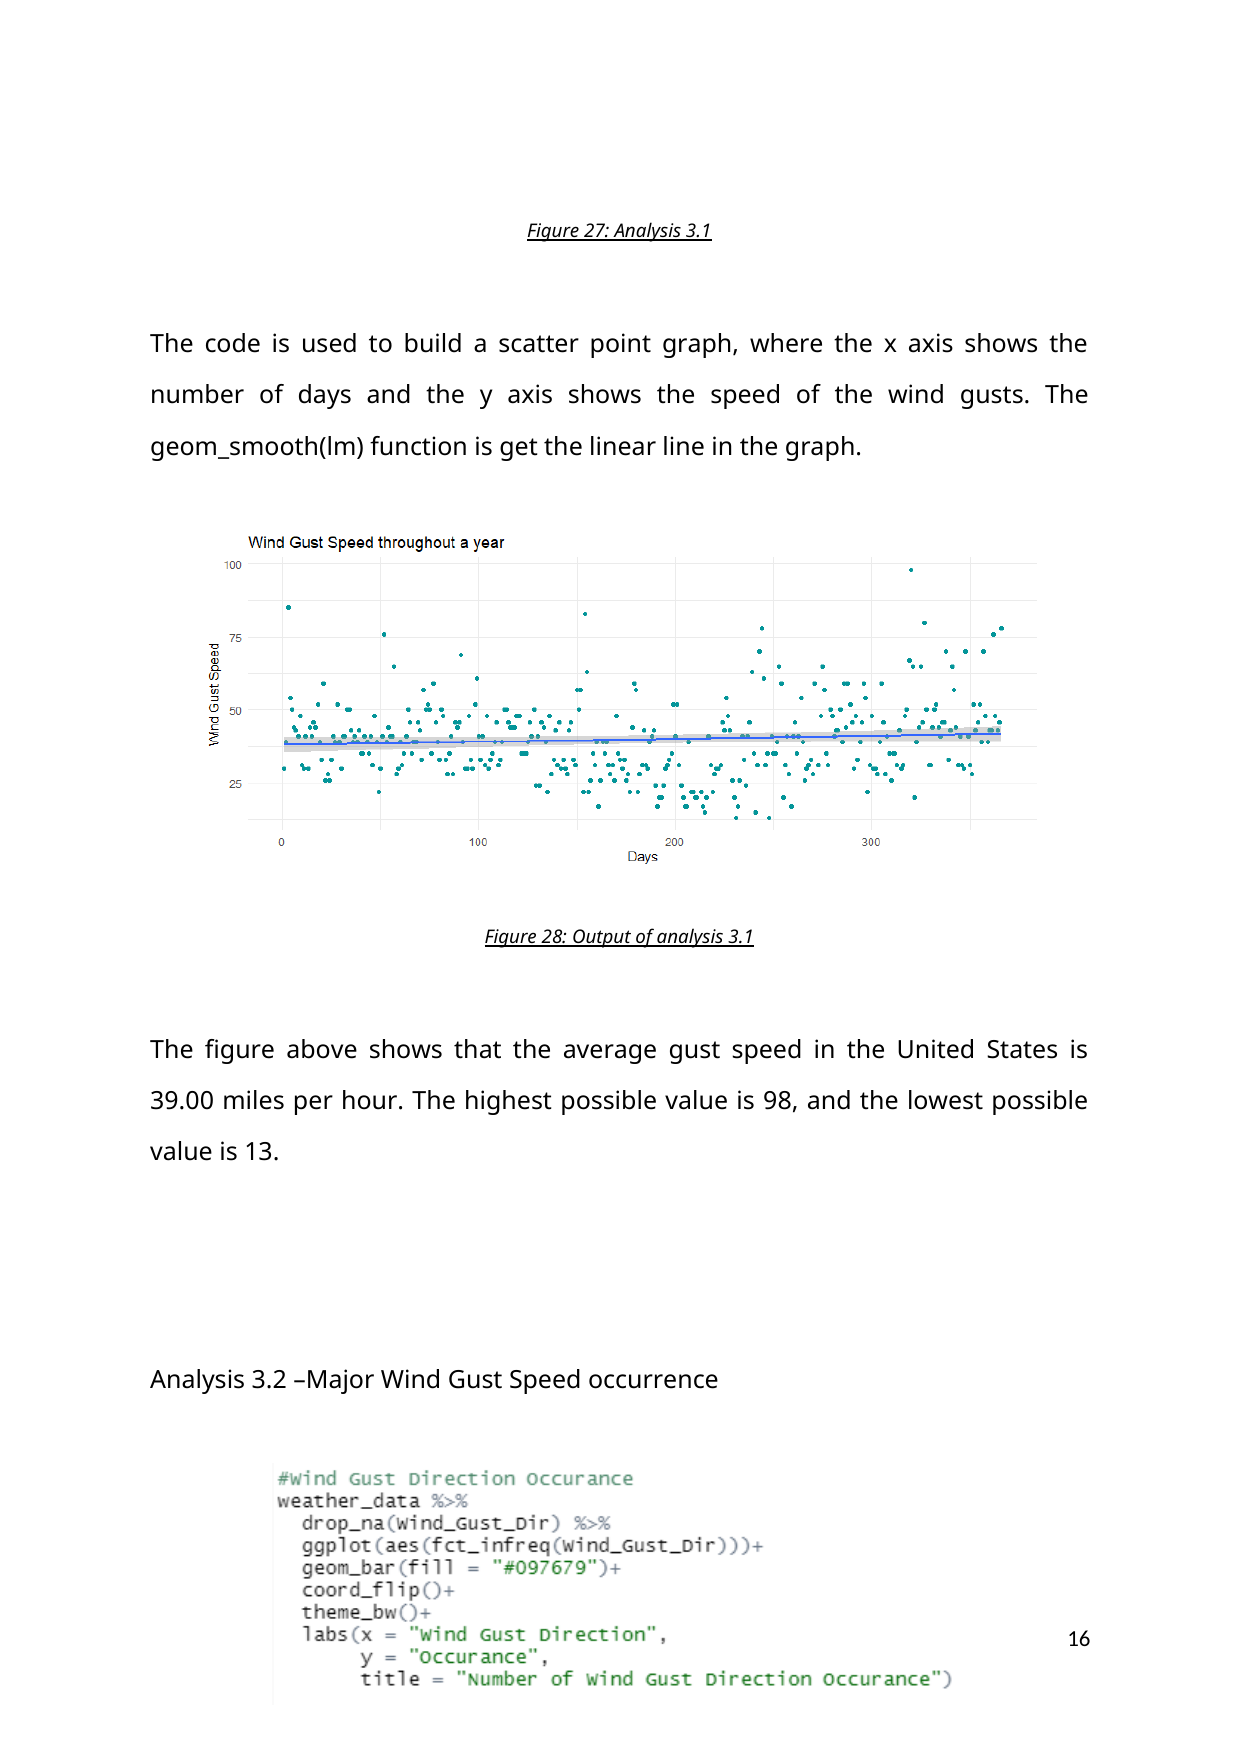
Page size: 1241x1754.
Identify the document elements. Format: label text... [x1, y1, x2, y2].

text Figure 28: Output of analysis 3.1 [150, 923, 1090, 949]
picture [202, 528, 1038, 869]
text Analysis 3.2 –Major Wind Gust Speed occurrence [150, 1362, 1090, 1396]
picture [272, 1463, 968, 1705]
text The code is used to build a scatter point graph, where the x axis shows the number of days and the y axis shows the speed of the wind gusts. The geom_smooth(lm) function is get the linear line in the graph. [150, 326, 1090, 462]
text Figure 27: Analysis 3.1 [150, 218, 1090, 243]
text The figure above shows that the average gust speed in the United States is 39.00 miles per hour. The highest possible value is 98, and the lowest possible value is 13. [150, 1032, 1090, 1168]
